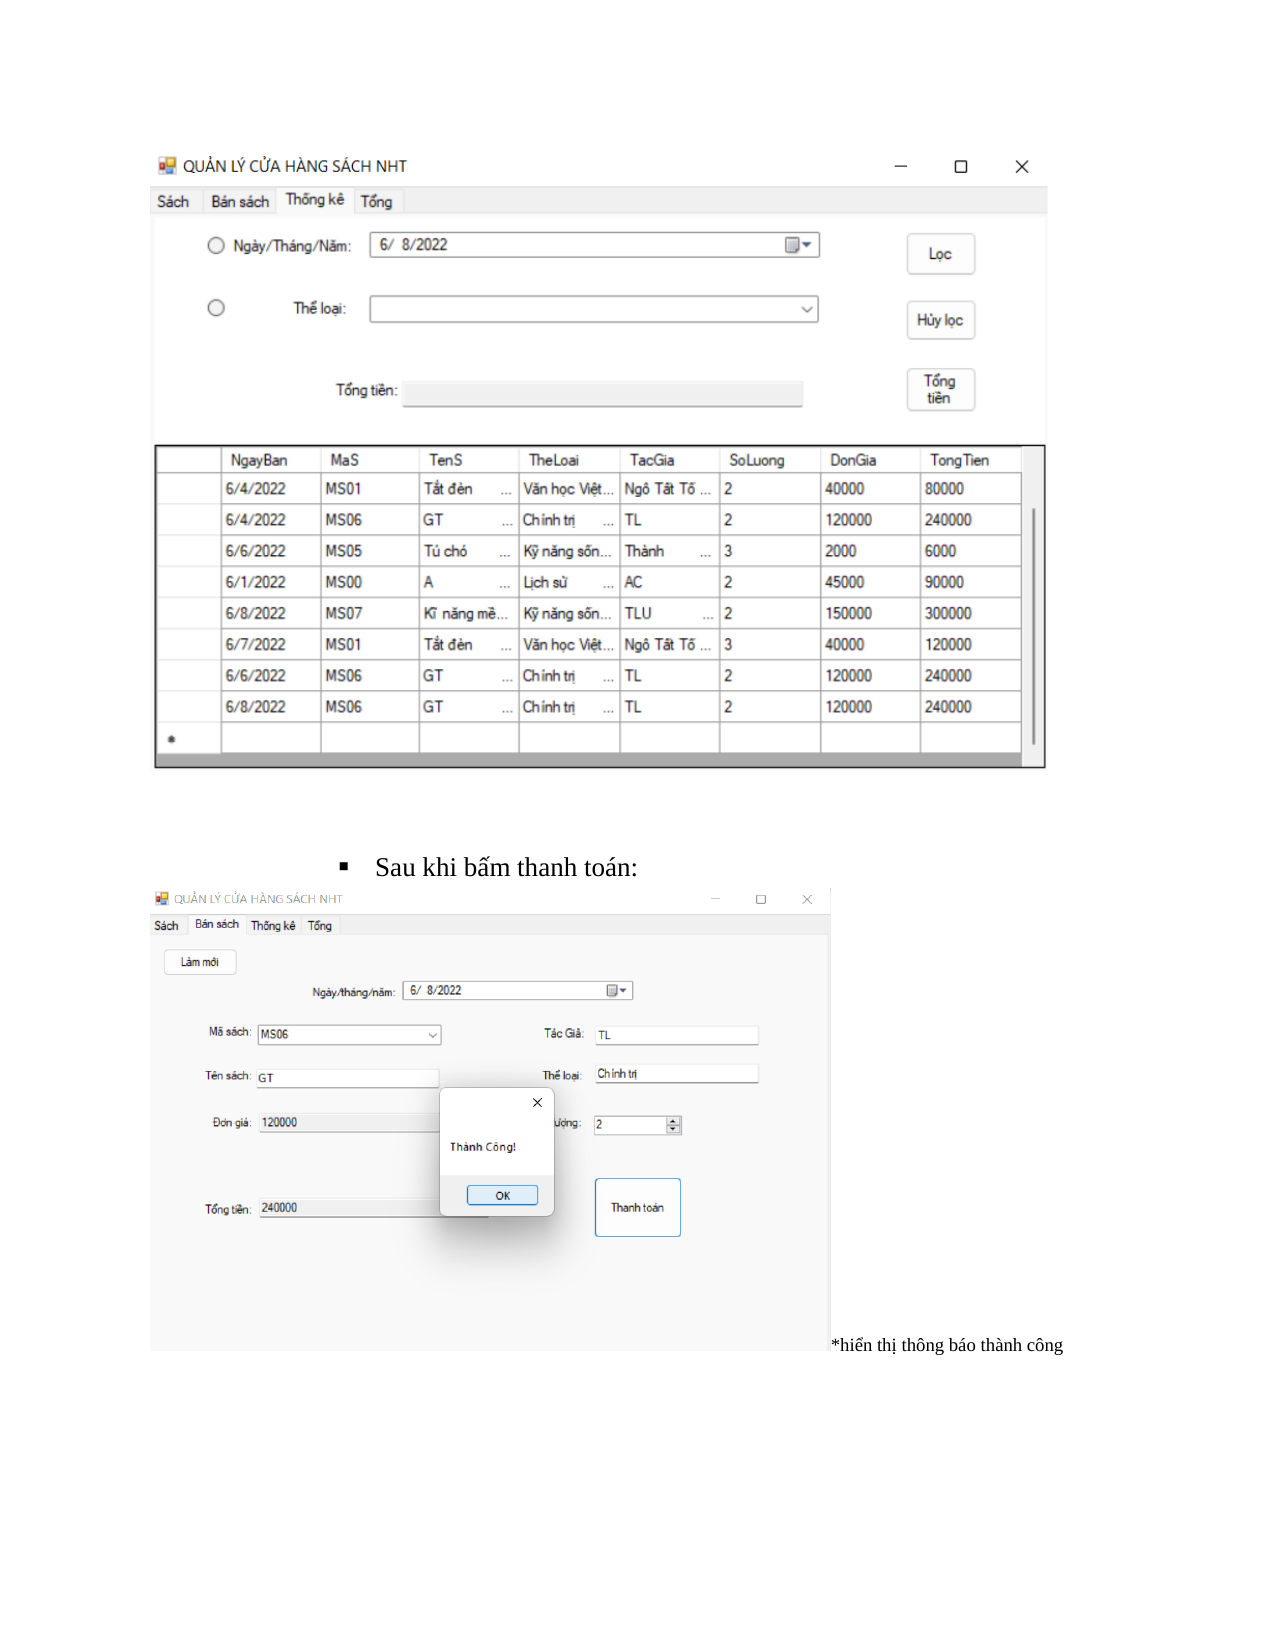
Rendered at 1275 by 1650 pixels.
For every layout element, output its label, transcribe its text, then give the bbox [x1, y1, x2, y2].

picture [150, 888, 831, 1351]
list Sau khi bấm thanh toán: [337, 851, 1125, 882]
picture [150, 150, 1048, 771]
